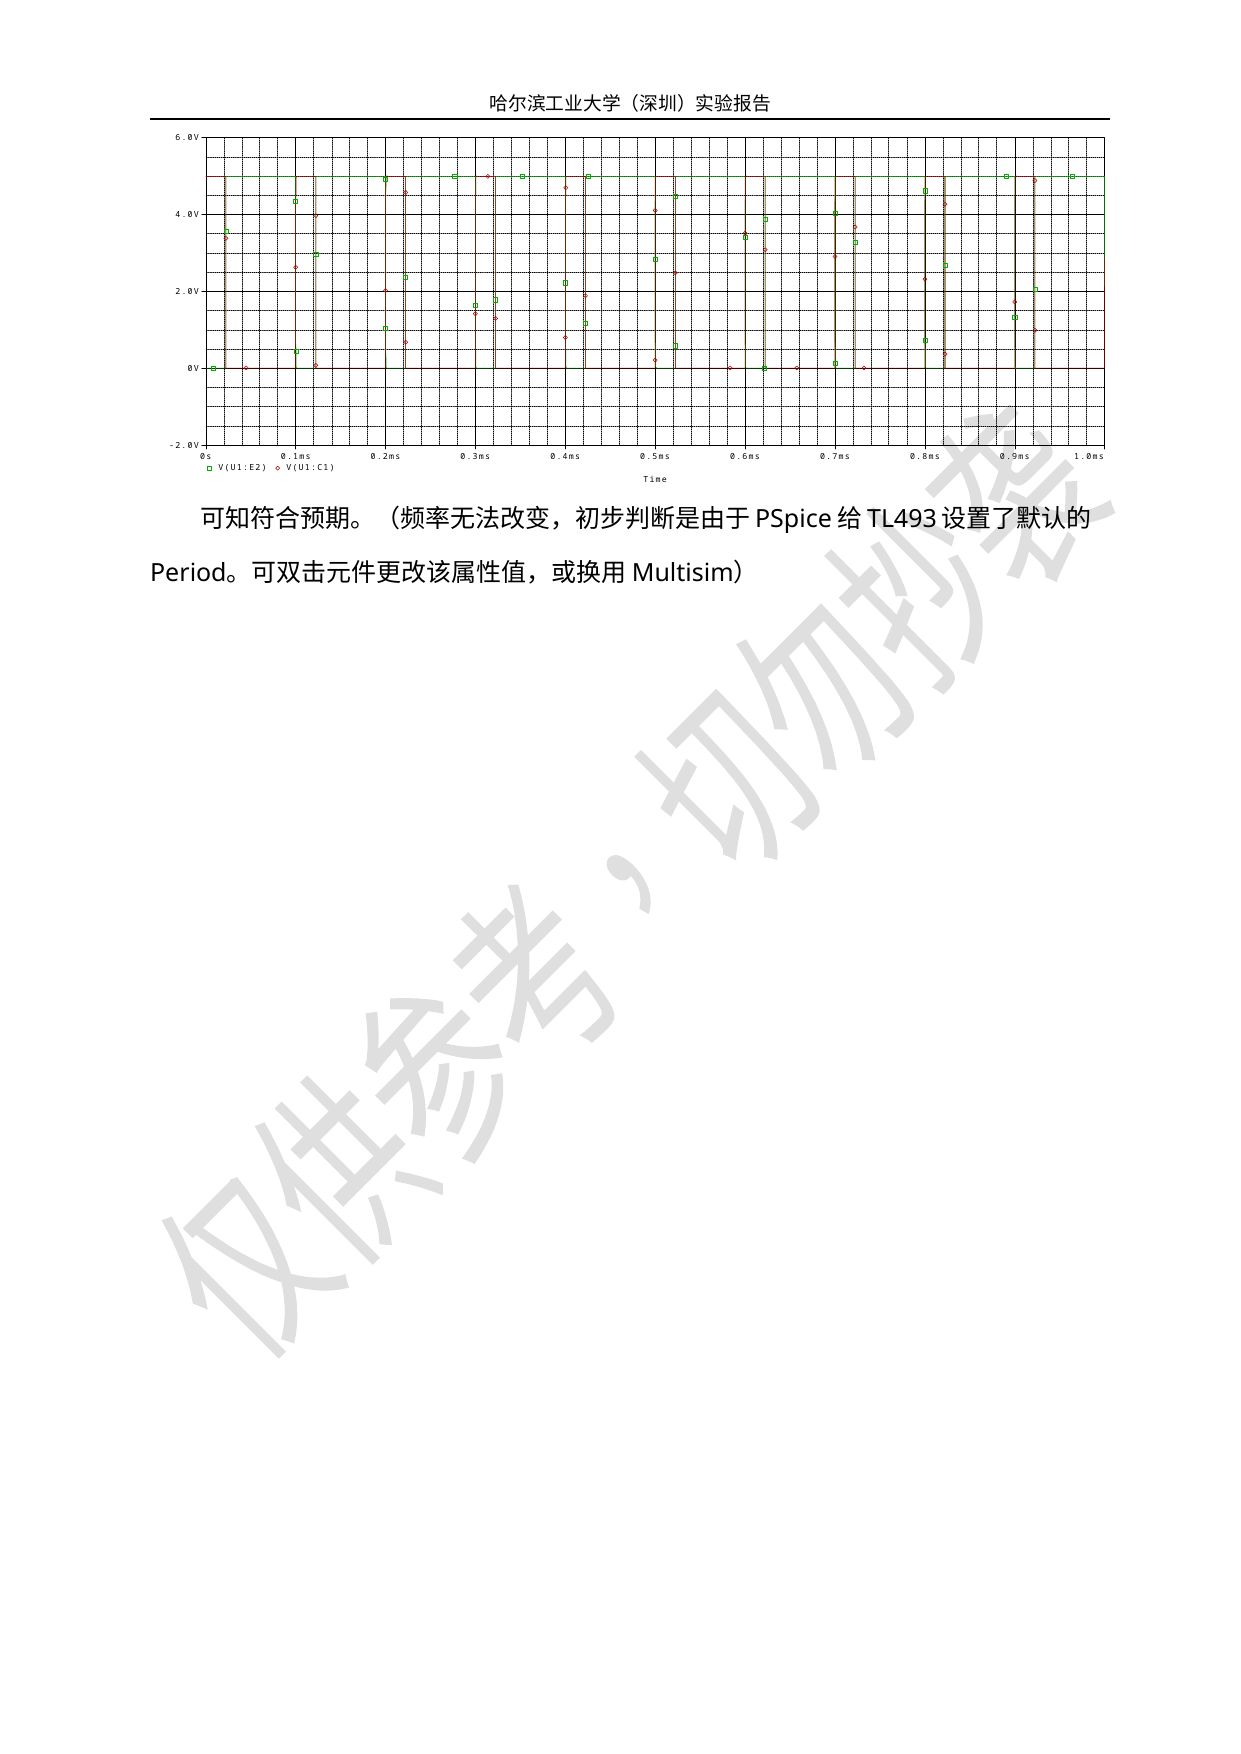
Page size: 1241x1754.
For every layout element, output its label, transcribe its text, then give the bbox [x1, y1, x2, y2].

text 可知符合预期。（频率无法改变，初步判断是由于PSpice给TL493设置了默认的Period。可双击元件更改该属性值，或换用Multisim） [150, 498, 1110, 589]
